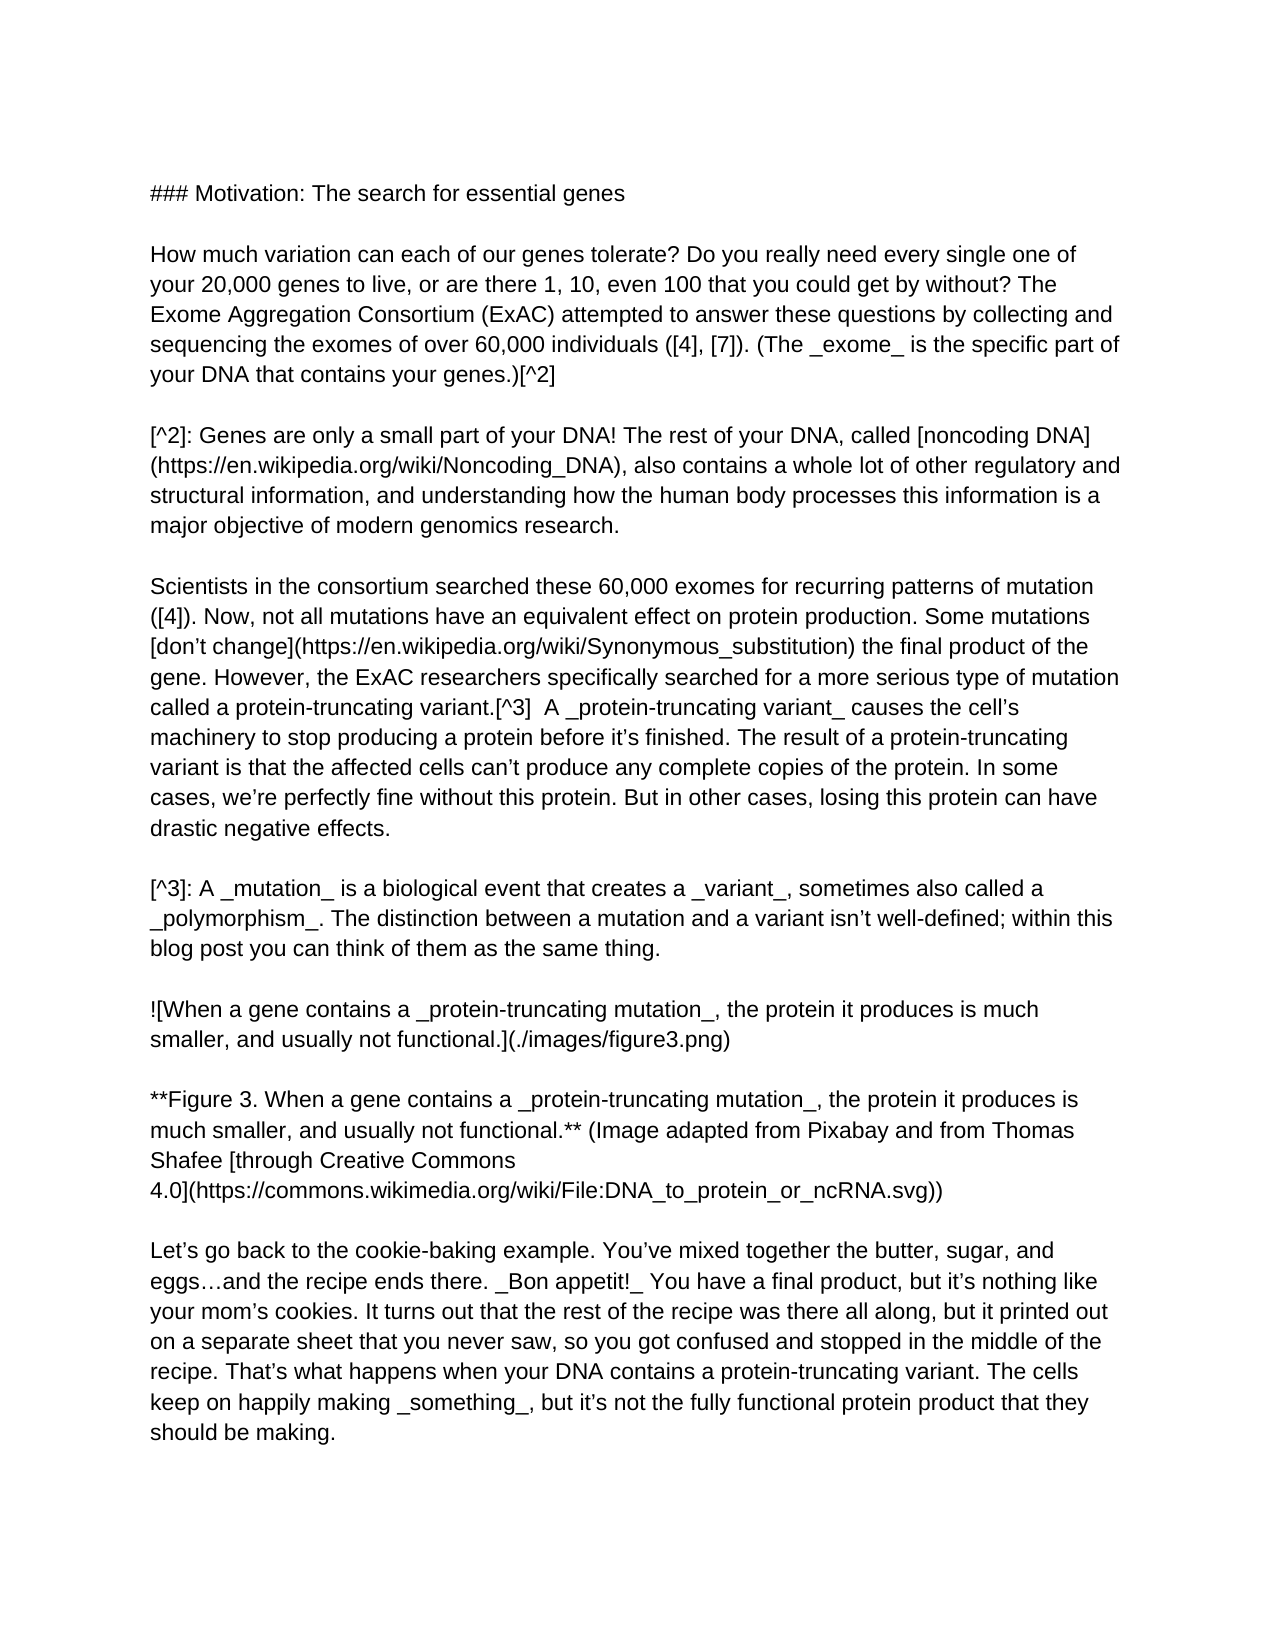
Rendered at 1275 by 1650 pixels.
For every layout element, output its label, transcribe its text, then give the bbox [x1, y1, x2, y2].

text ### Motivation: The search for essential genes [150, 180, 1125, 207]
text **Figure 3. When a gene contains a _protein-truncating mutation_, the protein it produces is much smaller, and usually not functional.** (Image adapted from Pixabay and from Thomas Shafee [through Creative Commons 4.0](https://commons.wikimedia.org/wiki/File:DNA_to_protein_or_ncRNA.svg)) [150, 1086, 1125, 1203]
text Let’s go back to the cookie-baking example. You’ve mixed together the butter, sugar, and eggs…and the recipe ends there. _Bon appetit!_ You have a final product, but it’s nothing like your mom’s cookies. It turns out that the rest of the recipe was there all along, but it printed out on a separate sheet that you never saw, so you got confused and stopped in the middle of the recipe. That’s what happens when your DNA contains a protein-truncating variant. The cells keep on happily making _something_, but it’s not the fully functional protein product that they should be making. [150, 1237, 1125, 1445]
text How much variation can each of our genes tolerate? Do you really need every single one of your 20,000 genes to live, or are there 1, 10, even 100 that you could get by without? The Exome Aggregation Consortium (ExAC) attempted to answer these questions by collecting and sequencing the exomes of over 60,000 individuals ([4], [7]). (The _exome_ is the specific part of your DNA that contains your genes.)[^2] [150, 241, 1125, 388]
text Scientists in the consortium searched these 60,000 exomes for recurring patterns of mutation ([4]). Now, not all mutations have an equivalent effect on protein production. Some mutations [don’t change](https://en.wikipedia.org/wiki/Synonymous_substitution) the final product of the gene. However, the ExAC researchers specifically searched for a more serious type of mutation called a protein-truncating variant.[^3] A _protein-truncating variant_ causes the cell’s machinery to stop producing a protein before it’s finished. The result of a protein-truncating variant is that the affected cells can’t produce any complete copies of the protein. In some cases, we’re perfectly fine without this protein. But in other cases, losing this protein can have drastic negative effects. [150, 573, 1125, 841]
text [^3]: A _mutation_ is a biological event that creates a _variant_, sometimes also called a _polymorphism_. The distinction between a mutation and a variant isn’t well-defined; within this blog post you can think of them as the same thing. [150, 875, 1125, 962]
text ![When a gene contains a _protein-truncating mutation_, the protein it produces is much smaller, and usually not functional.](./images/figure3.png) [150, 996, 1125, 1052]
text [^2]: Genes are only a small part of your DNA! The rest of your DNA, called [noncoding DNA](https://en.wikipedia.org/wiki/Noncoding_DNA), also contains a whole lot of other regulatory and structural information, and understanding how the human body processes this information is a major objective of modern genomics research. [150, 422, 1125, 539]
